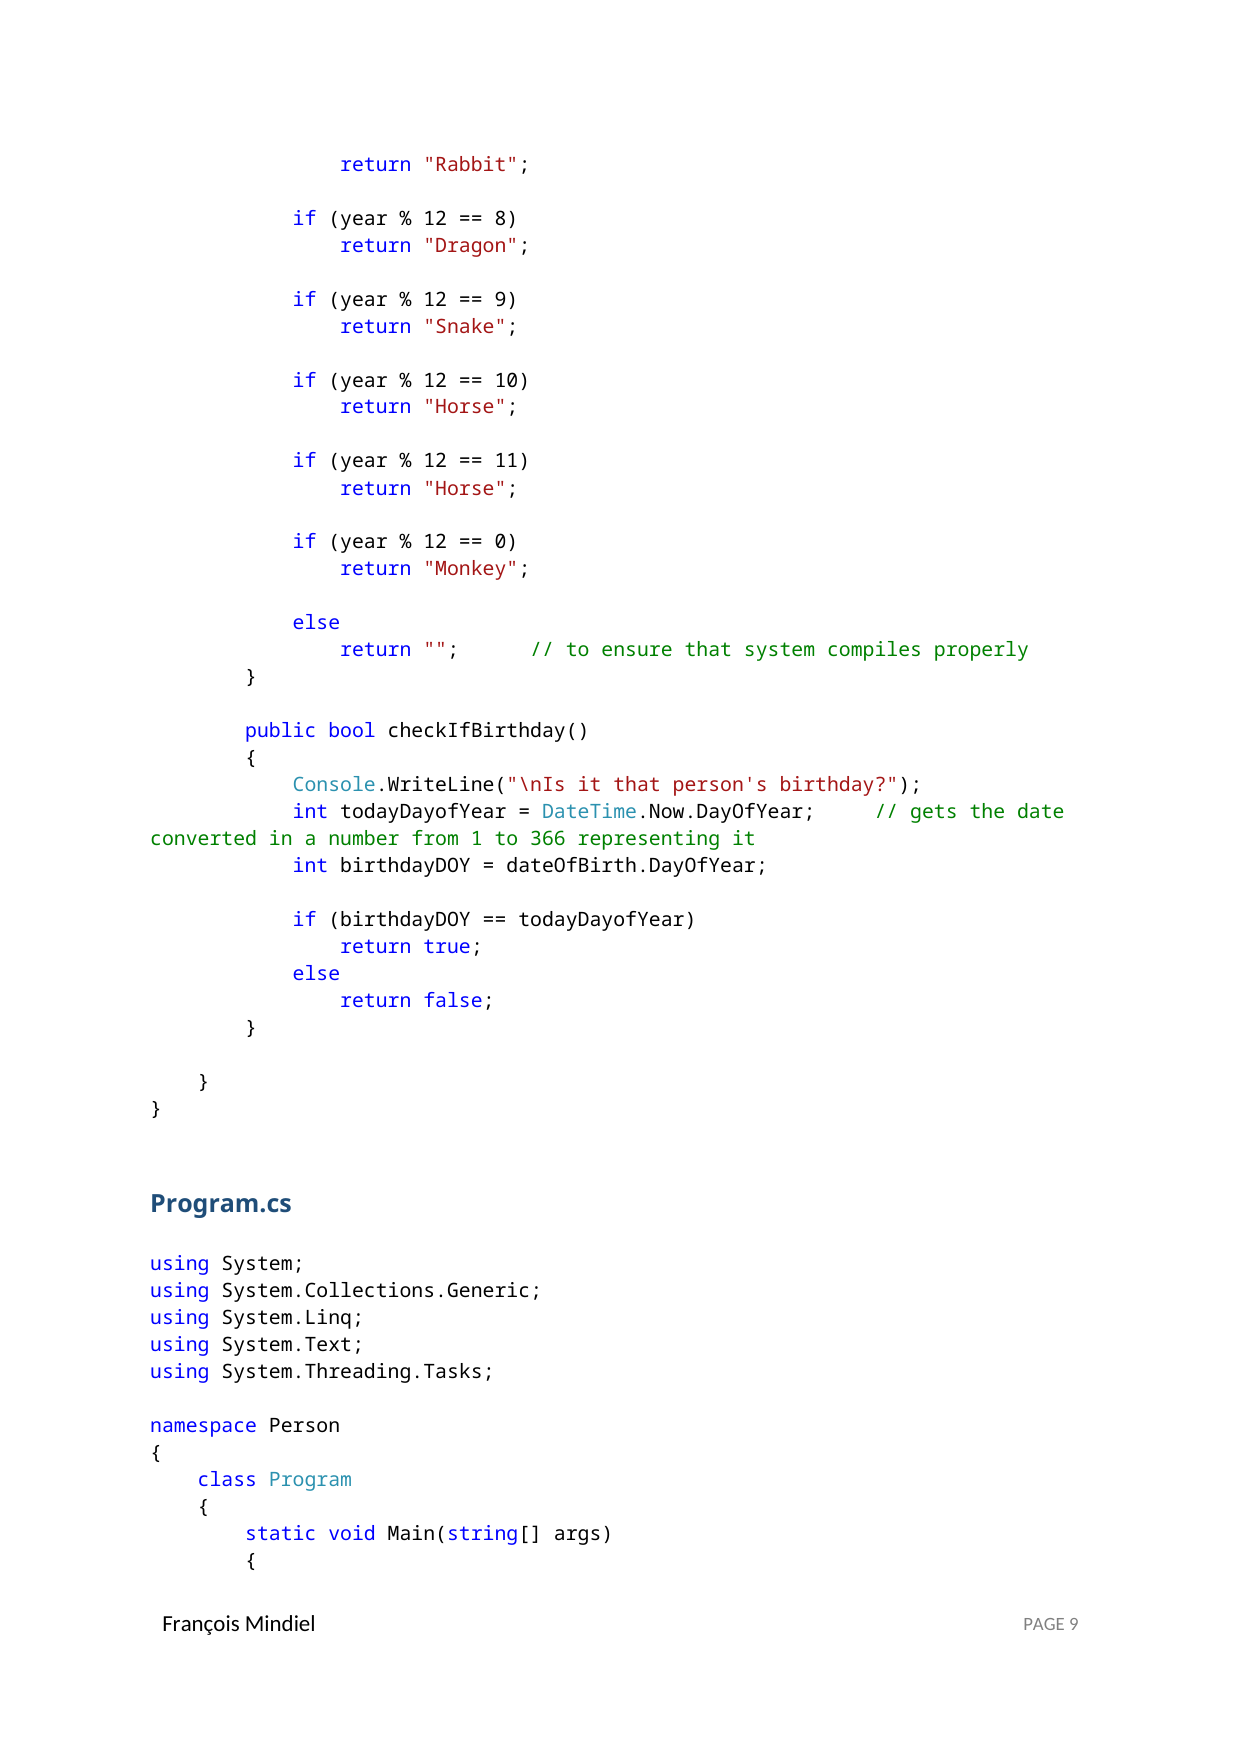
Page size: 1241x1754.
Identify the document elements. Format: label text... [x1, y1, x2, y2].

text public bool checkIfBirthday() [150, 717, 1090, 743]
text if (year % 12 == 8) [150, 204, 1090, 231]
text { [150, 1438, 1090, 1465]
text Console.WriteLine("\nIs it that person's birthday?"); [150, 771, 1090, 797]
text if (year % 12 == 10) [150, 366, 1090, 393]
text if (birthdayDOY == todayDayofYear) [150, 905, 1090, 932]
text return true; [150, 932, 1090, 959]
text using System; [150, 1249, 1090, 1276]
text } [150, 663, 1090, 689]
text using System.Threading.Tasks; [150, 1357, 1090, 1384]
text return "Dragon"; [150, 231, 1090, 258]
text } [150, 1094, 1090, 1121]
text using System.Linq; [150, 1303, 1090, 1330]
text class Program [150, 1465, 1090, 1492]
text { [150, 743, 1090, 771]
text else [150, 959, 1090, 986]
text if (year % 12 == 11) [150, 447, 1090, 474]
text if (year % 12 == 0) [150, 528, 1090, 555]
text else [150, 609, 1090, 636]
text namespace Person [150, 1411, 1090, 1438]
text return "Monkey"; [150, 555, 1090, 582]
text if (year % 12 == 9) [150, 285, 1090, 312]
text return ""; // to ensure that system compiles properly [150, 636, 1090, 663]
text { [150, 1546, 1090, 1573]
text int birthdayDOY = dateOfBirth.DayOfYear; [150, 851, 1090, 878]
subtitle Program.cs [150, 1186, 1090, 1220]
text return "Horse"; [150, 474, 1090, 501]
text using System.Text; [150, 1330, 1090, 1357]
text static void Main(string[] args) [150, 1519, 1090, 1546]
text } [150, 1067, 1090, 1094]
text return false; [150, 986, 1090, 1013]
text int todayDayofYear = DateTime.Now.DayOfYear; // gets the date converted in a number from 1 to 366 representing it [150, 797, 1090, 851]
text using System.Collections.Generic; [150, 1276, 1090, 1303]
text return "Horse"; [150, 393, 1090, 420]
text return "Snake"; [150, 312, 1090, 339]
text return "Rabbit"; [150, 150, 1090, 177]
text } [150, 1013, 1090, 1040]
text { [150, 1492, 1090, 1519]
